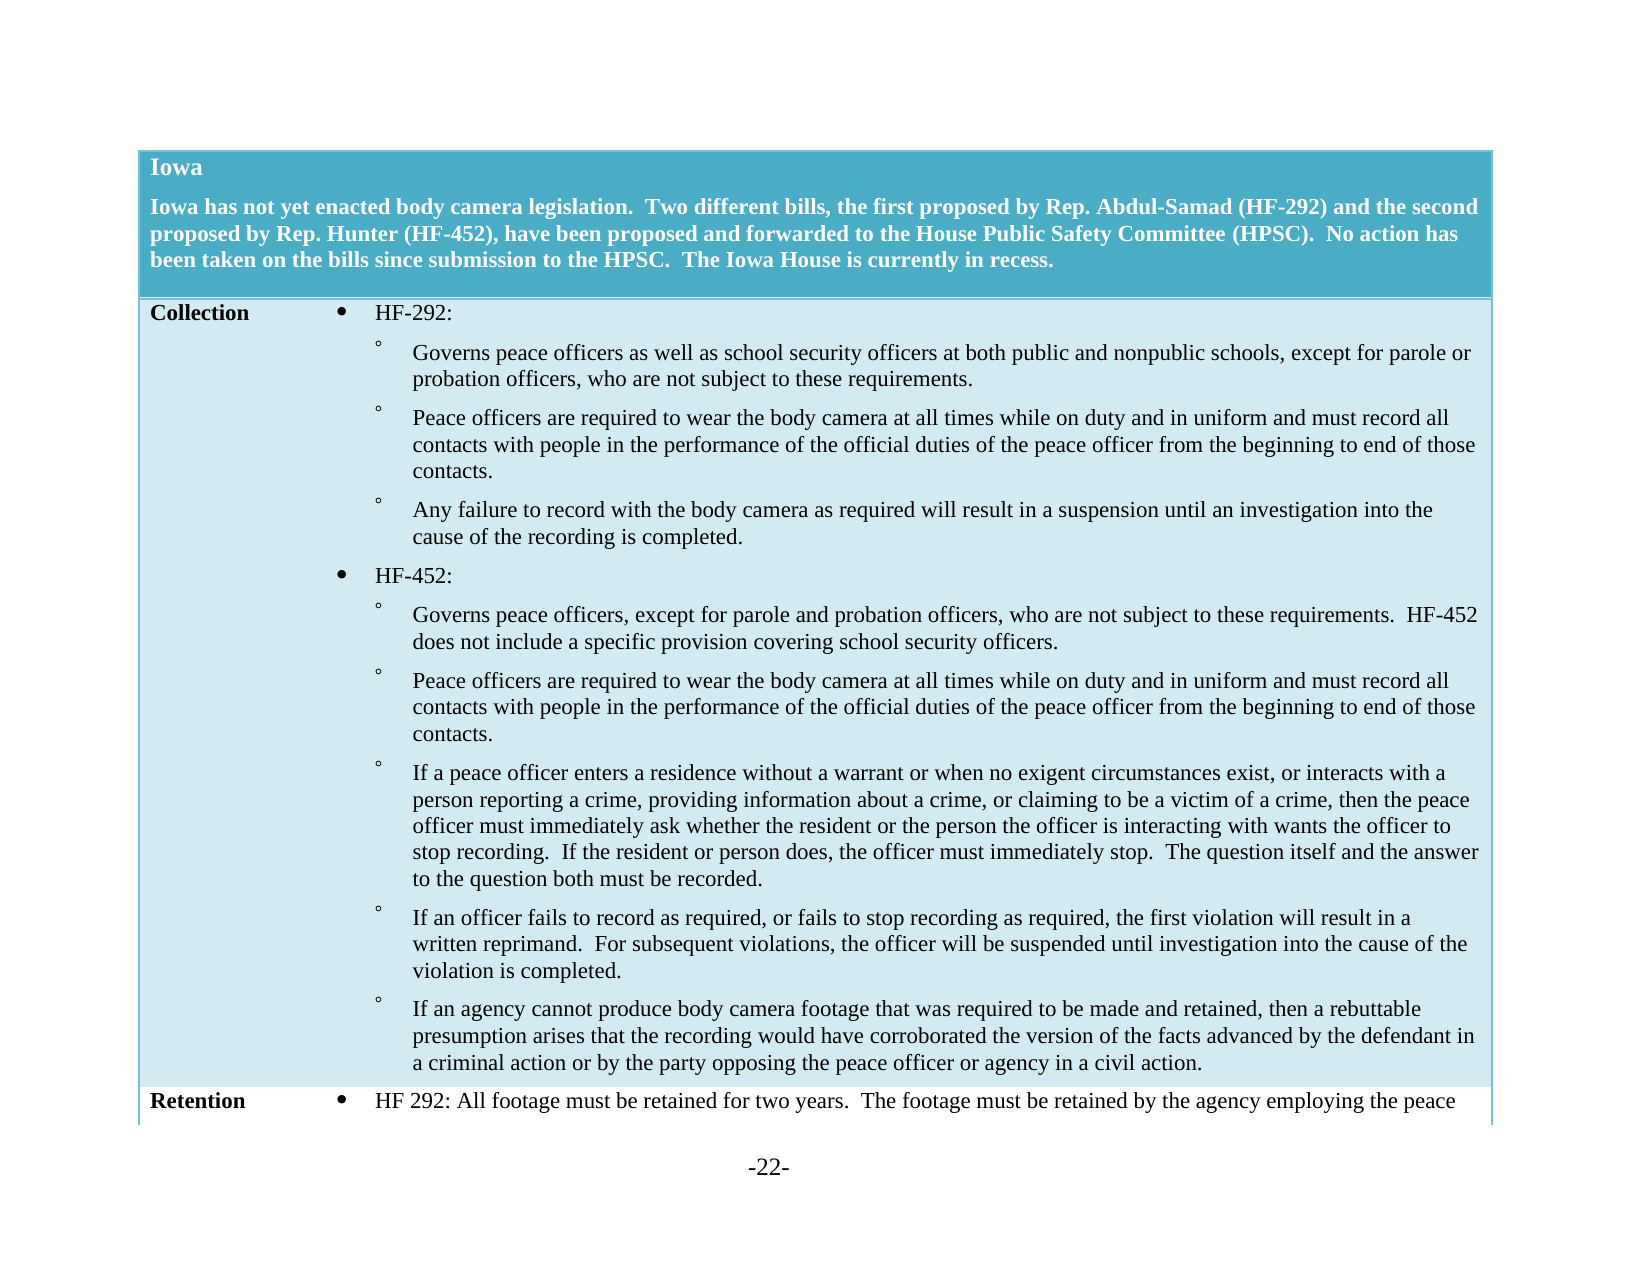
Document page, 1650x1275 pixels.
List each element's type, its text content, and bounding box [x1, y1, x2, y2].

table_header Iowa Iowa has not yet enacted body camera legislation. Two different bills, the first proposed by Rep. Abdul-Samad (HF-292) and the second proposed by Rep. Hunter (HF-452), have been proposed and forwarded to the House Public Safety Committee (HPSC). No action has been taken on the bills since submission to the HPSC. The Iowa House is currently in recess. [140, 152, 1491, 297]
table_cell Retention [140, 1088, 289, 1125]
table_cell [289, 1088, 1491, 1125]
table_cell Collection [140, 300, 289, 1087]
table_cell HF-292: Governs peace officers as well as school security officers at both public and nonpublic schools, except for parole or probation officers, who are not subject to these requirements. Peace officers are required to wear the body camera at all times while on duty and in uniform and must record all contacts with people in the performance of the official duties of the peace officer from the beginning to end of those contacts. Any failure to record with the body camera as required will result in a suspension until an investigation into the cause of the recording is completed. HF-452: Governs peace officers, except for parole and probation officers, who are not subject to these requirements. HF-452 does not include a specific provision covering school security officers. Peace officers are required to wear the body camera at all times while on duty and in uniform and must record all contacts with people in the performance of the official duties of the peace officer from the beginning to end of those contacts. If a peace officer enters a residence without a warrant or when no exigent circumstances exist, or interacts with a person reporting a crime, providing information about a crime, or claiming to be a victim of a crime, then the peace officer must immediately ask whether the resident or the person the officer is interacting with wants the officer to stop recording. If the resident or person does, the officer must immediately stop. The question itself and the answer to the question both must be recorded. If an officer fails to record as required, or fails to stop recording as required, the first violation will result in a written reprimand. For subsequent violations, the officer will be suspended until investigation into the cause of the violation is completed. If an agency cannot produce body camera footage that was required to be made and retained, then a rebuttable presumption arises that the recording would have corroborated the version of the facts advanced by the defendant in a criminal action or by the party opposing the peace officer or agency in a civil action. [289, 300, 1491, 1087]
